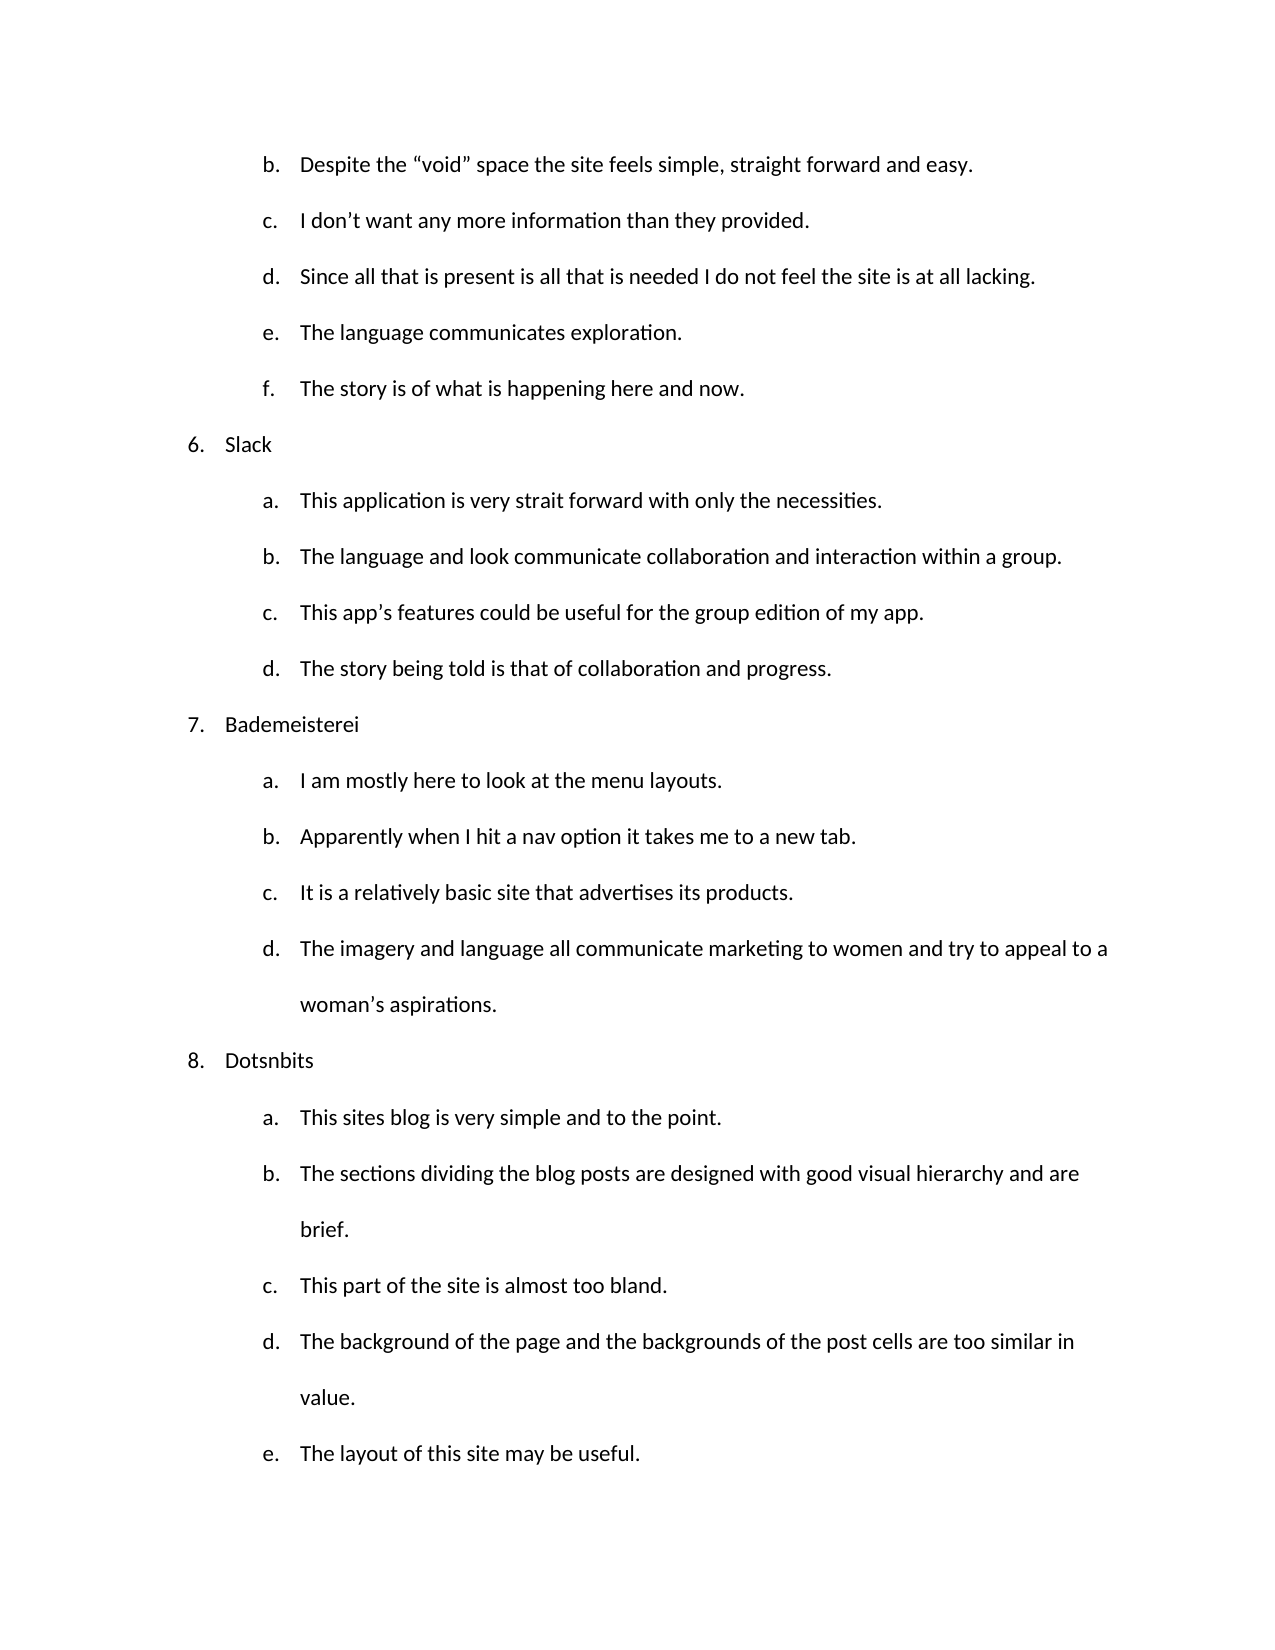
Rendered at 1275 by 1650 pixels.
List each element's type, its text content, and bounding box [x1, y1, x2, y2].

list This sites blog is very simple and to the point. [262, 1103, 1125, 1131]
list This part of the site is almost too bland. [262, 1271, 1125, 1299]
list The layout of this site may be useful. [262, 1439, 1125, 1467]
list The story is of what is happening here and now. [262, 374, 1125, 402]
list Since all that is present is all that is needed I do not feel the site is at all lacking. [262, 262, 1125, 290]
list Bademeisterei [187, 710, 1125, 738]
list The language communicates exploration. [262, 318, 1125, 346]
list Apparently when I hit a nav option it takes me to a new tab. [262, 822, 1125, 851]
list Dotsnbits [187, 1047, 1125, 1075]
list The background of the page and the backgrounds of the post cells are too similar in value. [262, 1327, 1125, 1411]
list Slack [187, 430, 1125, 458]
list Despite the “void” space the site feels simple, straight forward and easy. [262, 150, 1125, 178]
list I don’t want any more information than they provided. [262, 206, 1125, 234]
list I am mostly here to look at the menu layouts. [262, 766, 1125, 794]
list This application is very strait forward with only the necessities. [262, 486, 1125, 514]
list The language and look communicate collaboration and interaction within a group. [262, 542, 1125, 570]
list This app’s features could be useful for the group edition of my app. [262, 598, 1125, 626]
list The story being told is that of collaboration and progress. [262, 654, 1125, 682]
list The imagery and language all communicate marketing to women and try to appeal to a woman’s aspirations. [262, 934, 1125, 1019]
list The sections dividing the blog posts are designed with good visual hierarchy and are brief. [262, 1159, 1125, 1243]
list It is a relatively basic site that advertises its products. [262, 878, 1125, 907]
